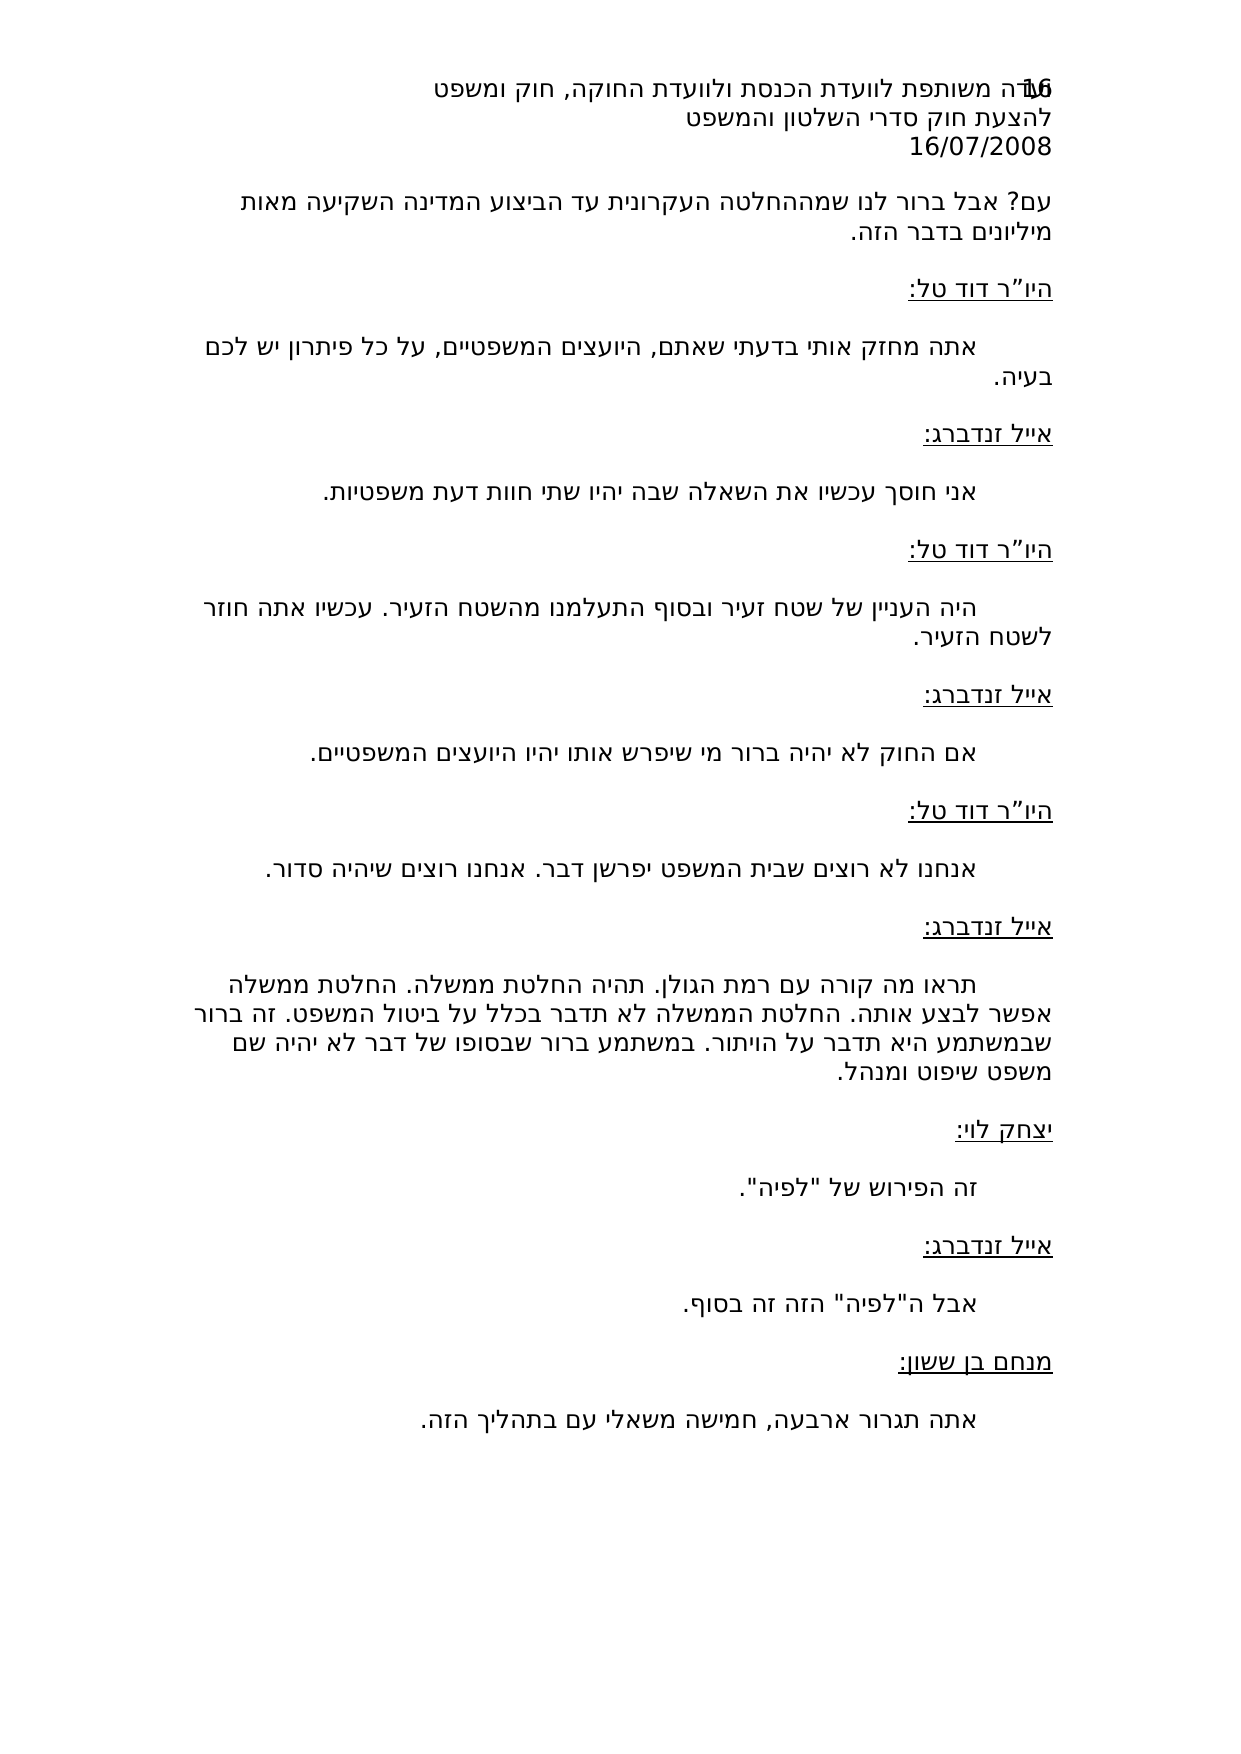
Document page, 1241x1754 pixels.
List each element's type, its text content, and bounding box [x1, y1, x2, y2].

text אני חוסך עכשיו את השאלה שבה יהיו שתי חוות דעת משפטיות. [187, 478, 1053, 507]
text אתה תגרור ארבעה, חמישה משאלי עם בתהליך הזה. [187, 1405, 1053, 1434]
text זה הפירוש של "לפיה". [187, 1173, 1053, 1203]
text תראו מה קורה עם רמת הגולן. תהיה החלטת ממשלה. החלטת ממשלה אפשר לבצע אותה. החלטת הממשלה לא תדבר בכלל על ביטול המשפט. זה ברור שבמשתמע היא תדבר על הויתור. במשתמע ברור שבסופו של דבר לא יהיה שם משפט שיפוט ומנהל. [187, 970, 1053, 1087]
text יצחק לוי: [187, 1116, 1053, 1145]
text אנחנו לא רוצים שבית המשפט יפרשן דבר. אנחנו רוצים שיהיה סדור. [187, 854, 1053, 883]
text אייל זנדברג: [187, 912, 1053, 941]
text היה העניין של שטח זעיר ובסוף התעלמנו מהשטח הזעיר. עכשיו אתה חוזר לשטח הזעיר. [187, 593, 1053, 652]
text אייל זנדברג: [187, 681, 1053, 710]
text אם החוק לא יהיה ברור מי שיפרש אותו יהיו היועצים המשפטיים. [187, 738, 1053, 768]
text מנחם בן ששון: [187, 1347, 1053, 1376]
text אתה מחזק אותי בדעתי שאתם, היועצים המשפטיים, על כל פיתרון יש לכם בעיה. [187, 333, 1053, 391]
text היו”ר דוד טל: [187, 796, 1053, 826]
text היו”ר דוד טל: [187, 275, 1053, 304]
text אייל זנדברג: [187, 1231, 1053, 1261]
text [187, 188, 1053, 246]
text אייל זנדברג: [187, 420, 1053, 449]
text אבל ה"לפיה" הזה זה בסוף. [187, 1289, 1053, 1318]
text היו”ר דוד טל: [187, 536, 1053, 565]
